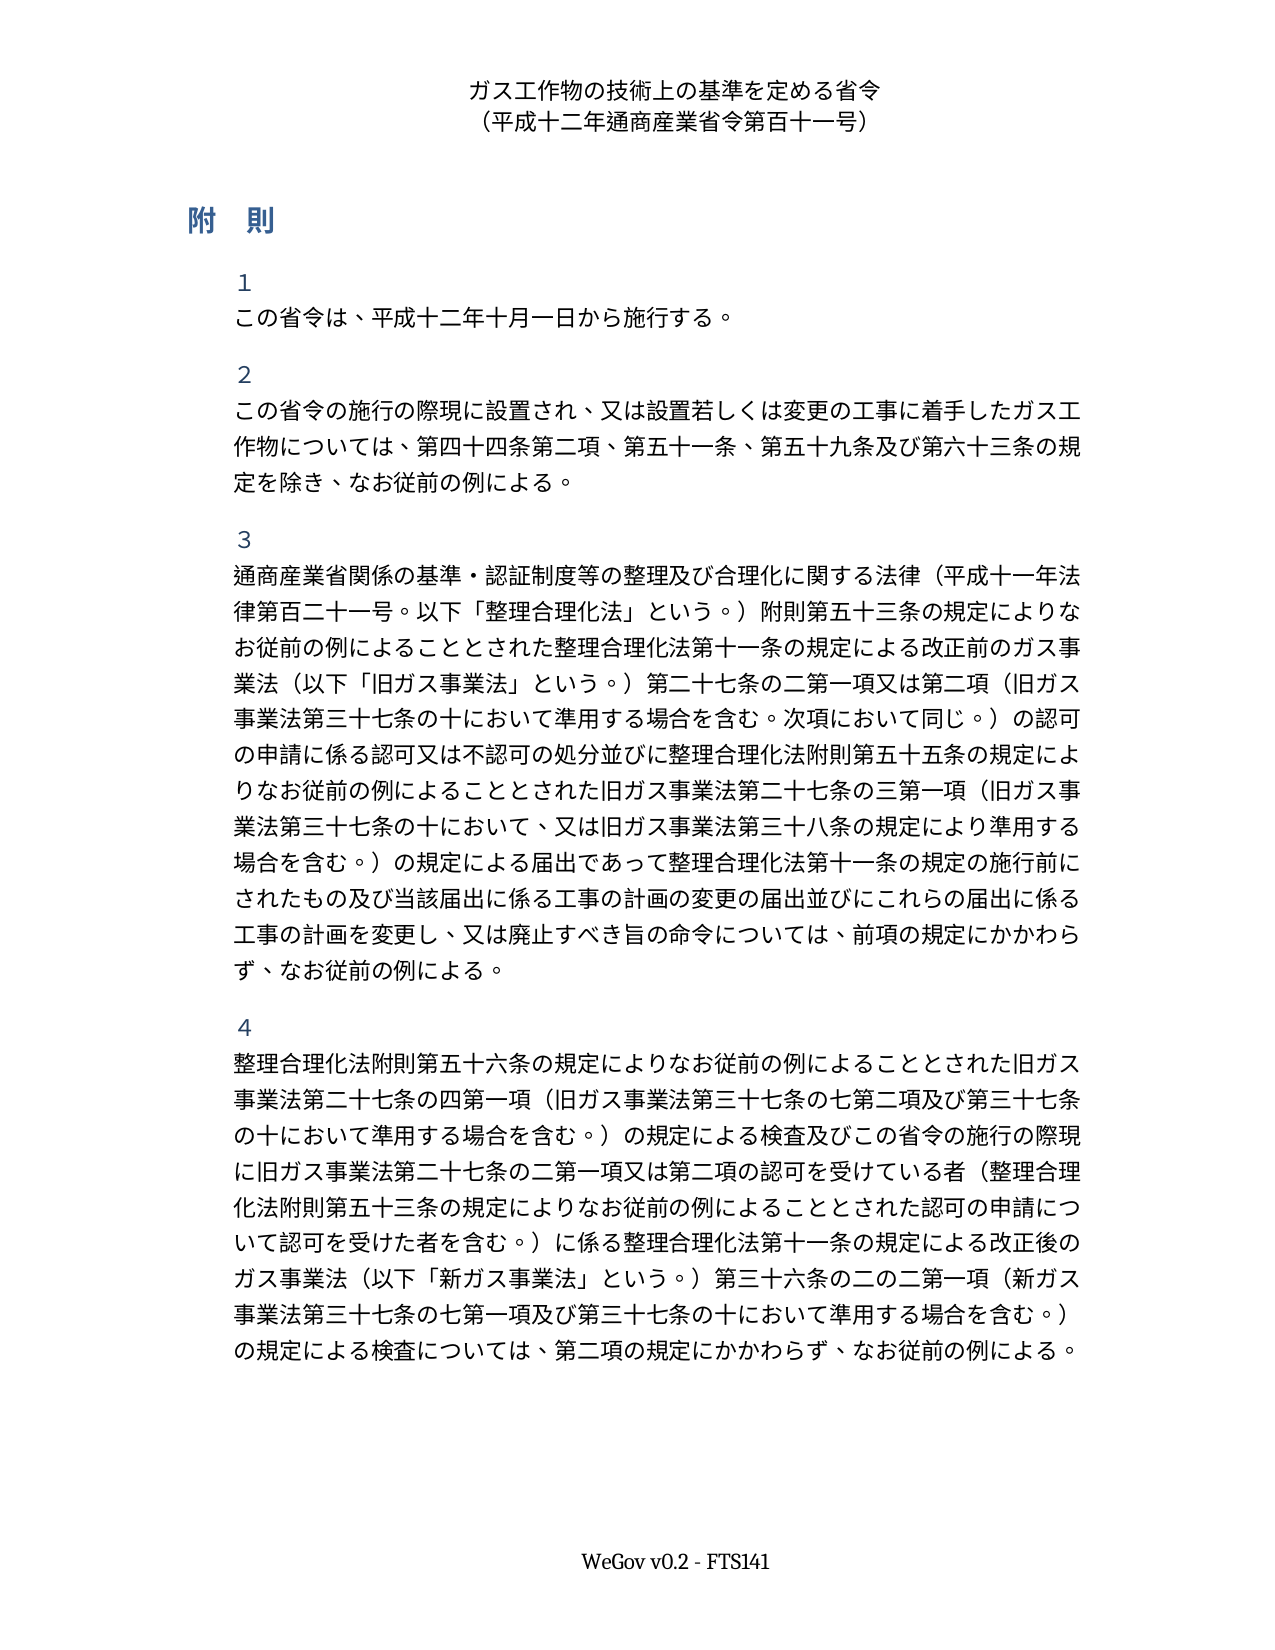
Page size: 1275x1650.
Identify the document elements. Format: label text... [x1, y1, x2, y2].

text 通商産業省関係の基準・認証制度等の整理及び合理化に関する法律（平成十一年法律第百二十一号。以下「整理合理化法」という。）附則第五十三条の規定によりなお従前の例によることとされた整理合理化法第十一条の規定による改正前のガス事業法（以下「旧ガス事業法」という。）第二十七条の二第一項又は第二項（旧ガス事業法第三十七条の十において準用する場合を含む。次項において同じ。）の認可の申請に係る認可又は不認可の処分並びに整理合理化法附則第五十五条の規定によりなお従前の例によることとされた旧ガス事業法第二十七条の三第一項（旧ガス事業法第三十七条の十において、又は旧ガス事業法第三十八条の規定により準用する場合を含む。）の規定による届出であって整理合理化法第十一条の規定の施行前にされたもの及び当該届出に係る工事の計画の変更の届出並びにこれらの届出に係る工事の計画を変更し、又は廃止すべき旨の命令については、前項の規定にかかわらず、なお従前の例による。 [233, 560, 1087, 986]
subtitle ４ [233, 1012, 1087, 1043]
subtitle １ [233, 266, 1087, 298]
text この省令は、平成十二年十月一日から施行する。 [233, 302, 1087, 334]
subtitle ３ [233, 524, 1087, 555]
subtitle ２ [233, 359, 1087, 390]
text この省令の施行の際現に設置され、又は設置若しくは変更の工事に着手したガス工作物については、第四十四条第二項、第五十一条、第五十九条及び第六十三条の規定を除き、なお従前の例による。 [233, 395, 1087, 498]
subtitle 附 則 [187, 200, 1087, 240]
text 整理合理化法附則第五十六条の規定によりなお従前の例によることとされた旧ガス事業法第二十七条の四第一項（旧ガス事業法第三十七条の七第二項及び第三十七条の十において準用する場合を含む。）の規定による検査及びこの省令の施行の際現に旧ガス事業法第二十七条の二第一項又は第二項の認可を受けている者（整理合理化法附則第五十三条の規定によりなお従前の例によることとされた認可の申請について認可を受けた者を含む。）に係る整理合理化法第十一条の規定による改正後のガス事業法（以下「新ガス事業法」という。）第三十六条の二の二第一項（新ガス事業法第三十七条の七第一項及び第三十七条の十において準用する場合を含む。）の規定による検査については、第二項の規定にかかわらず、なお従前の例による。 [233, 1048, 1087, 1366]
